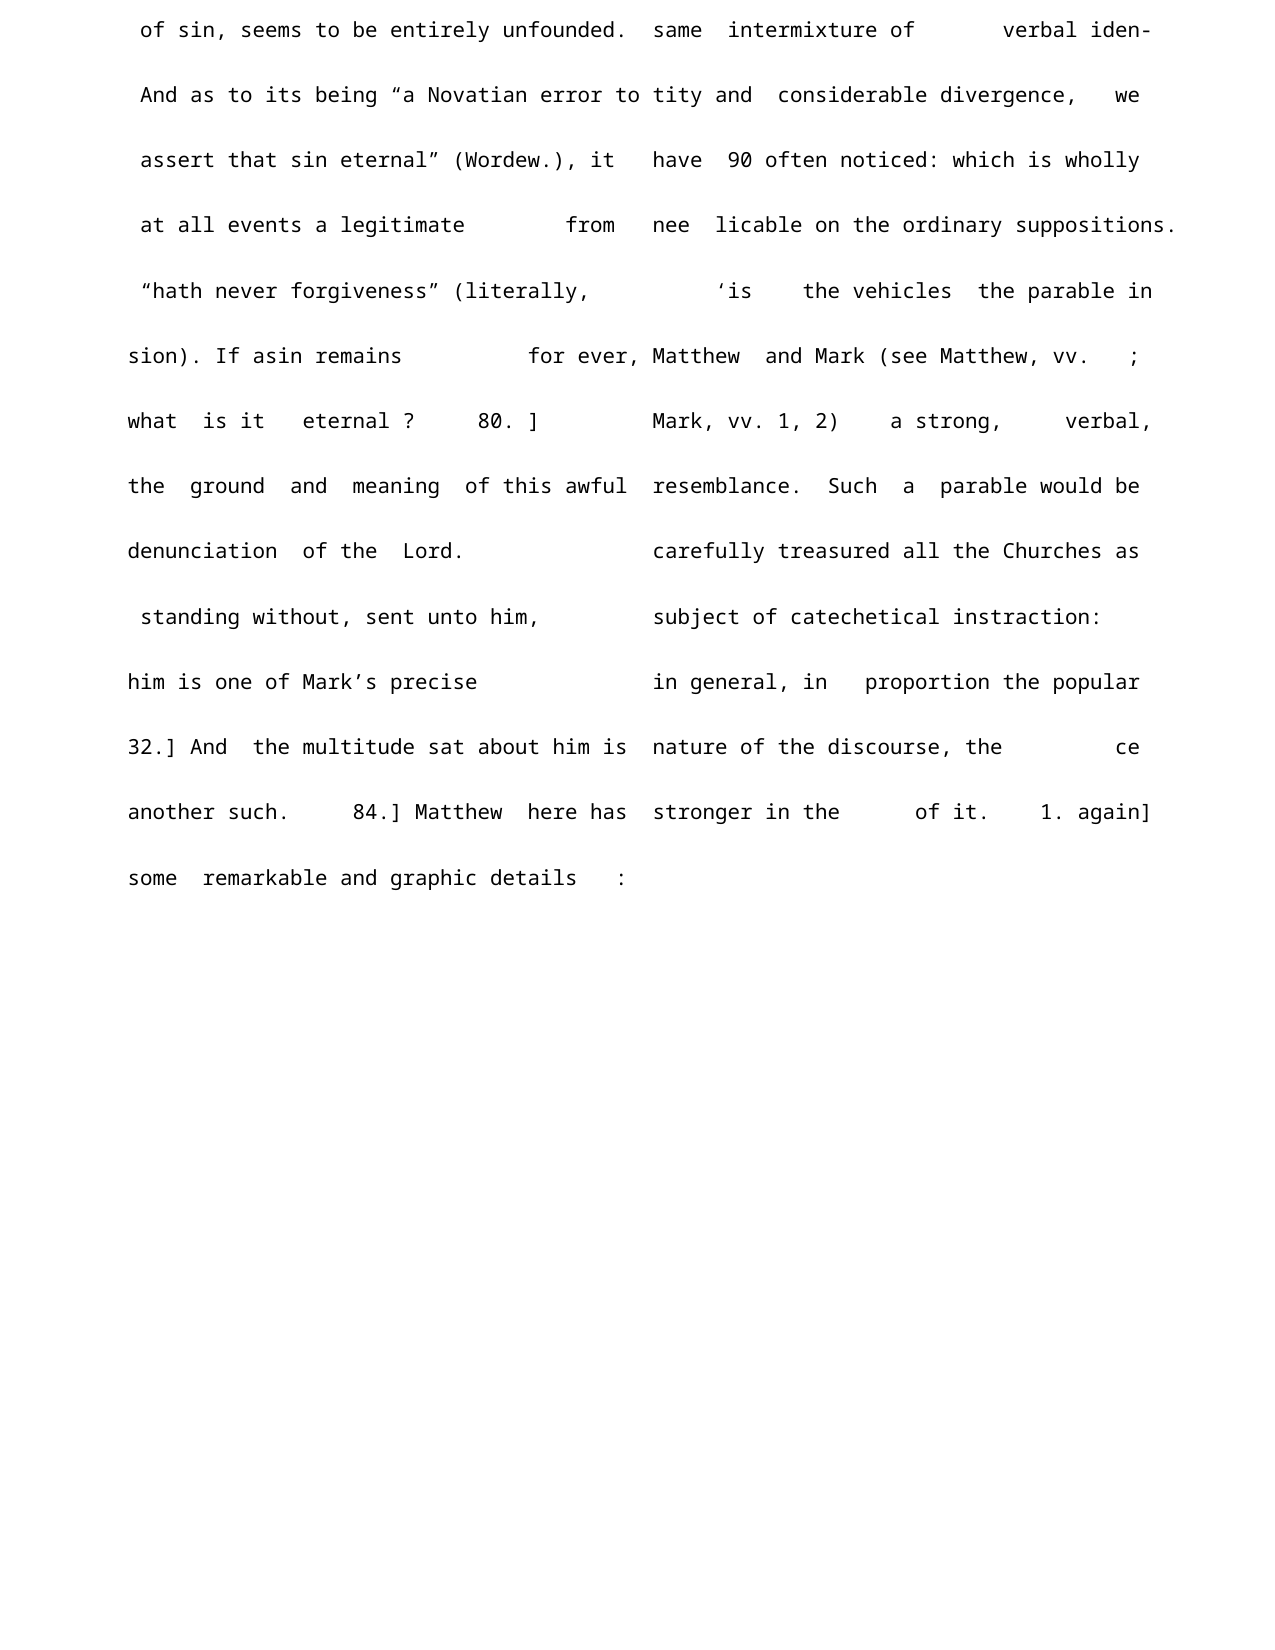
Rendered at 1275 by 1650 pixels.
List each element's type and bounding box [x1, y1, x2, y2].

text [15, 15, 1260, 1149]
